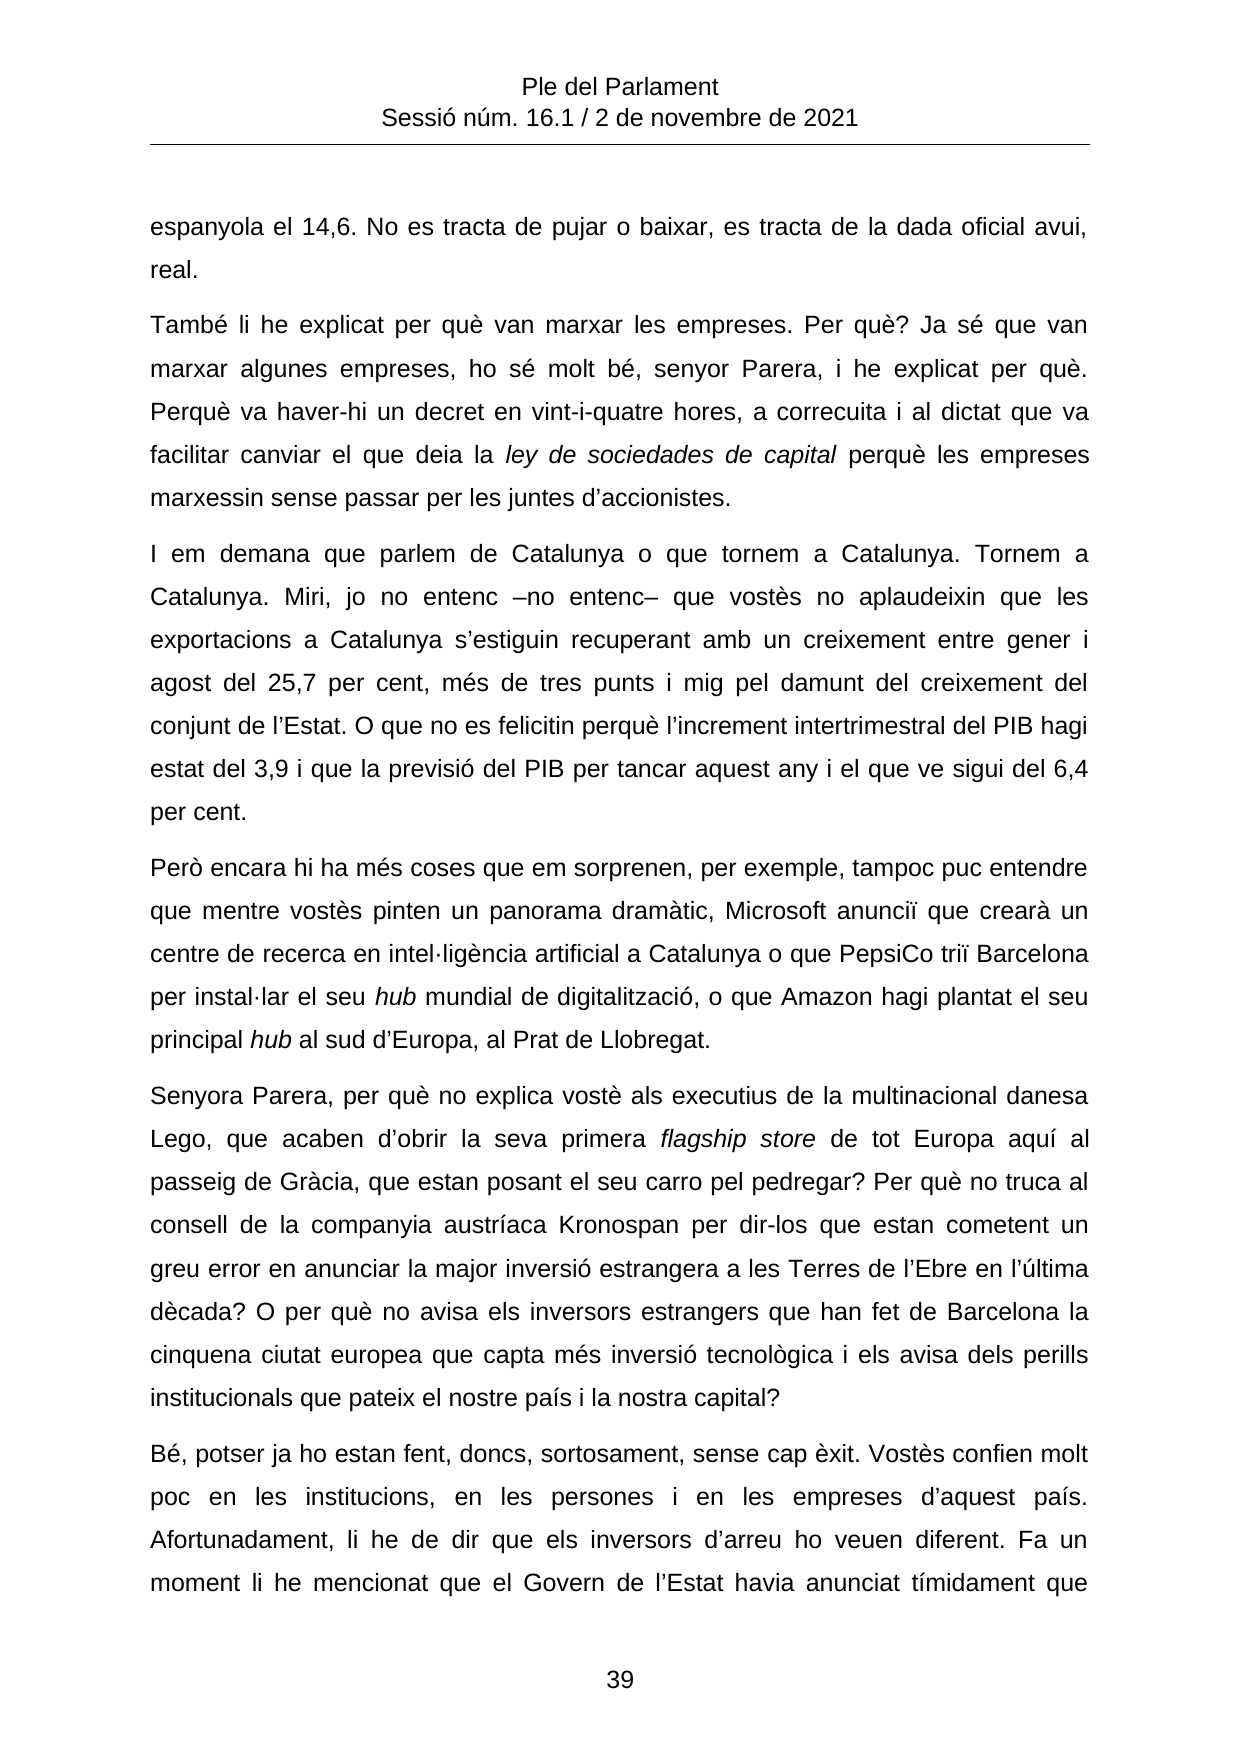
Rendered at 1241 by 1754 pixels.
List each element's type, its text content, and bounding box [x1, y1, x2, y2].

text Senyora Parera, per què no explica vostè als executius de la multinacional danesa Lego, que acaben d’obrir la seva primera flagship store de tot Europa aquí al passeig de Gràcia, que estan posant el seu carro pel pedregar? Per què no truca al consell de la companyia austríaca Kronospan per dir-los que estan cometent un greu error en anunciar la major inversió estrangera a les Terres de l’Ebre en l’última dècada? O per què no avisa els inversors estrangers que han fet de Barcelona la cinquena ciutat europea que capta més inversió tecnològica i els avisa dels perills institucionals que pateix el nostre país i la nostra capital? [150, 1081, 1090, 1412]
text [150, 212, 1090, 284]
text També li he explicat per què van marxar les empreses. Per què? Ja sé que van marxar algunes empreses, ho sé molt bé, senyor Parera, i he explicat per què. Perquè va haver-hi un decret en vint-i-quatre hores, a correcuita i al dictat que va facilitar canviar el que deia la ley de sociedades de capital perquè les empreses marxessin sense passar per les juntes d’accionistes. [150, 311, 1090, 512]
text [150, 1439, 1090, 1597]
text I em demana que parlem de Catalunya o que tornem a Catalunya. Tornem a Catalunya. Miri, jo no entenc –no entenc– que vostès no aplaudeixin que les exportacions a Catalunya s’estiguin recuperant amb un creixement entre gener i agost del 25,7 per cent, més de tres punts i mig pel damunt del creixement del conjunt de l’Estat. O que no es felicitin perquè l’increment intertrimestral del PIB hagi estat del 3,9 i que la previsió del PIB per tancar aquest any i el que ve sigui del 6,4 per cent. [150, 539, 1090, 826]
text Però encara hi ha més coses que em sorprenen, per exemple, tampoc puc entendre que mentre vostès pinten un panorama dramàtic, Microsoft anunciï que crearà un centre de recerca en intel·ligència artificial a Catalunya o que PepsiCo triï Barcelona per instal·lar el seu hub mundial de digitalització, o que Amazon hagi plantat el seu principal hub al sud d’Europa, al Prat de Llobregat. [150, 853, 1090, 1054]
